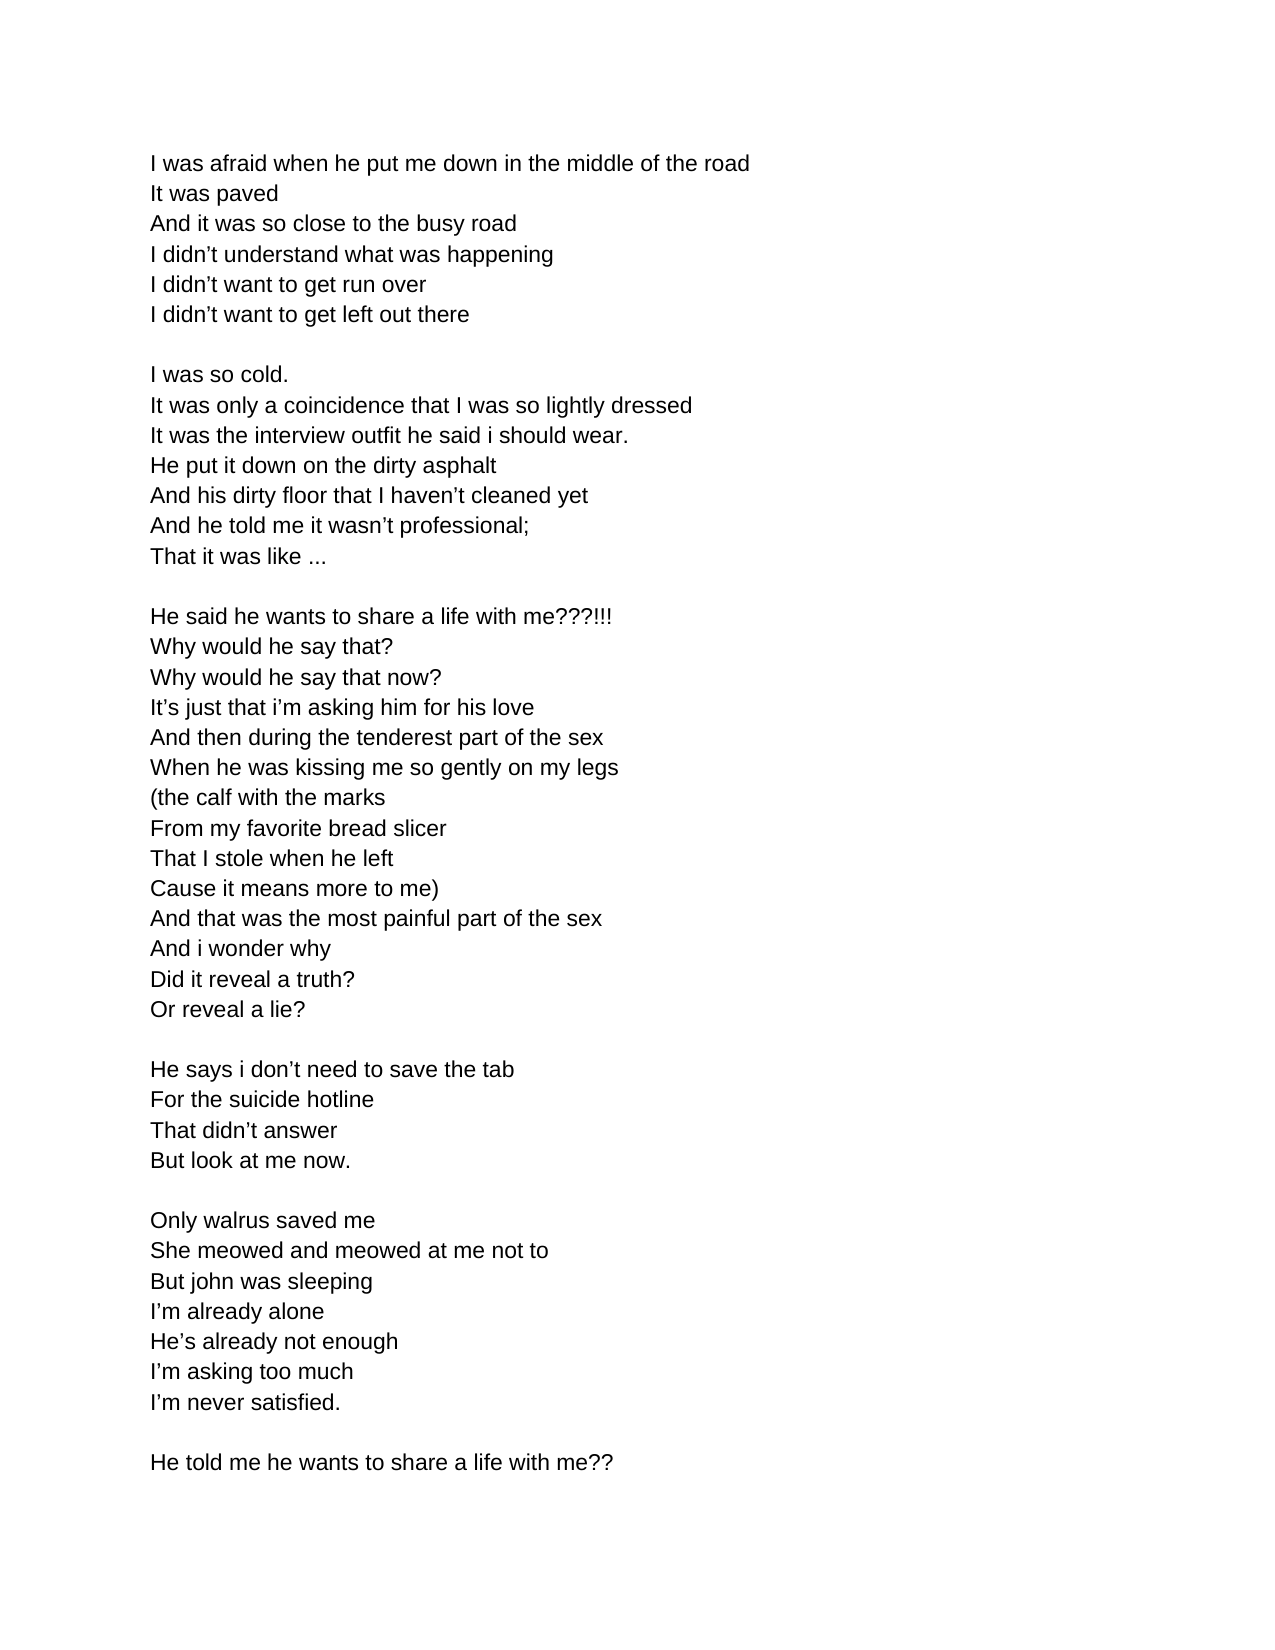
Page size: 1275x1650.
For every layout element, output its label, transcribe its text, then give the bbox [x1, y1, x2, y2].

text He says i don’t need to save the tab [150, 1056, 1125, 1083]
text That didn’t answer [150, 1117, 1125, 1143]
text Why would he say that? [150, 633, 1125, 660]
text That it was like ... [150, 543, 1125, 569]
text I’m never satisfied. [150, 1388, 1125, 1415]
text I didn’t want to get left out there [150, 301, 1125, 327]
text It was the interview outfit he said i should wear. [150, 422, 1125, 448]
text Only walrus saved me [150, 1207, 1125, 1234]
text I didn’t understand what was happening [150, 241, 1125, 267]
text But john was sleeping [150, 1268, 1125, 1294]
text And his dirty floor that I haven’t cleaned yet [150, 482, 1125, 509]
text It’s just that i’m asking him for his love [150, 694, 1125, 720]
text And he told me it wasn’t professional; [150, 512, 1125, 539]
text I’m already alone [150, 1298, 1125, 1324]
text I was afraid when he put me down in the middle of the road [150, 150, 1125, 176]
text She meowed and meowed at me not to [150, 1237, 1125, 1264]
text And then during the tenderest part of the sex [150, 724, 1125, 750]
text Did it reveal a truth? [150, 966, 1125, 992]
text For the suicide hotline [150, 1086, 1125, 1113]
text Why would he say that now? [150, 663, 1125, 690]
text And it was so close to the busy road [150, 210, 1125, 237]
text It was paved [150, 180, 1125, 207]
text (the calf with the marks [150, 784, 1125, 811]
text He told me he wants to share a life with me?? [150, 1449, 1125, 1475]
text I didn’t want to get run over [150, 271, 1125, 297]
text When he was kissing me so gently on my legs [150, 754, 1125, 781]
text From my favorite bread slicer [150, 814, 1125, 841]
text I’m asking too much [150, 1358, 1125, 1385]
text I was so cold. [150, 361, 1125, 388]
text Or reveal a lie? [150, 996, 1125, 1022]
text That I stole when he left [150, 845, 1125, 871]
text He said he wants to share a life with me???!!! [150, 603, 1125, 629]
text He’s already not enough [150, 1328, 1125, 1354]
text And i wonder why [150, 935, 1125, 962]
text Cause it means more to me) [150, 875, 1125, 901]
text He put it down on the dirty asphalt [150, 452, 1125, 478]
text And that was the most painful part of the sex [150, 905, 1125, 932]
text But look at me now. [150, 1147, 1125, 1173]
text It was only a coincidence that I was so lightly dressed [150, 392, 1125, 418]
